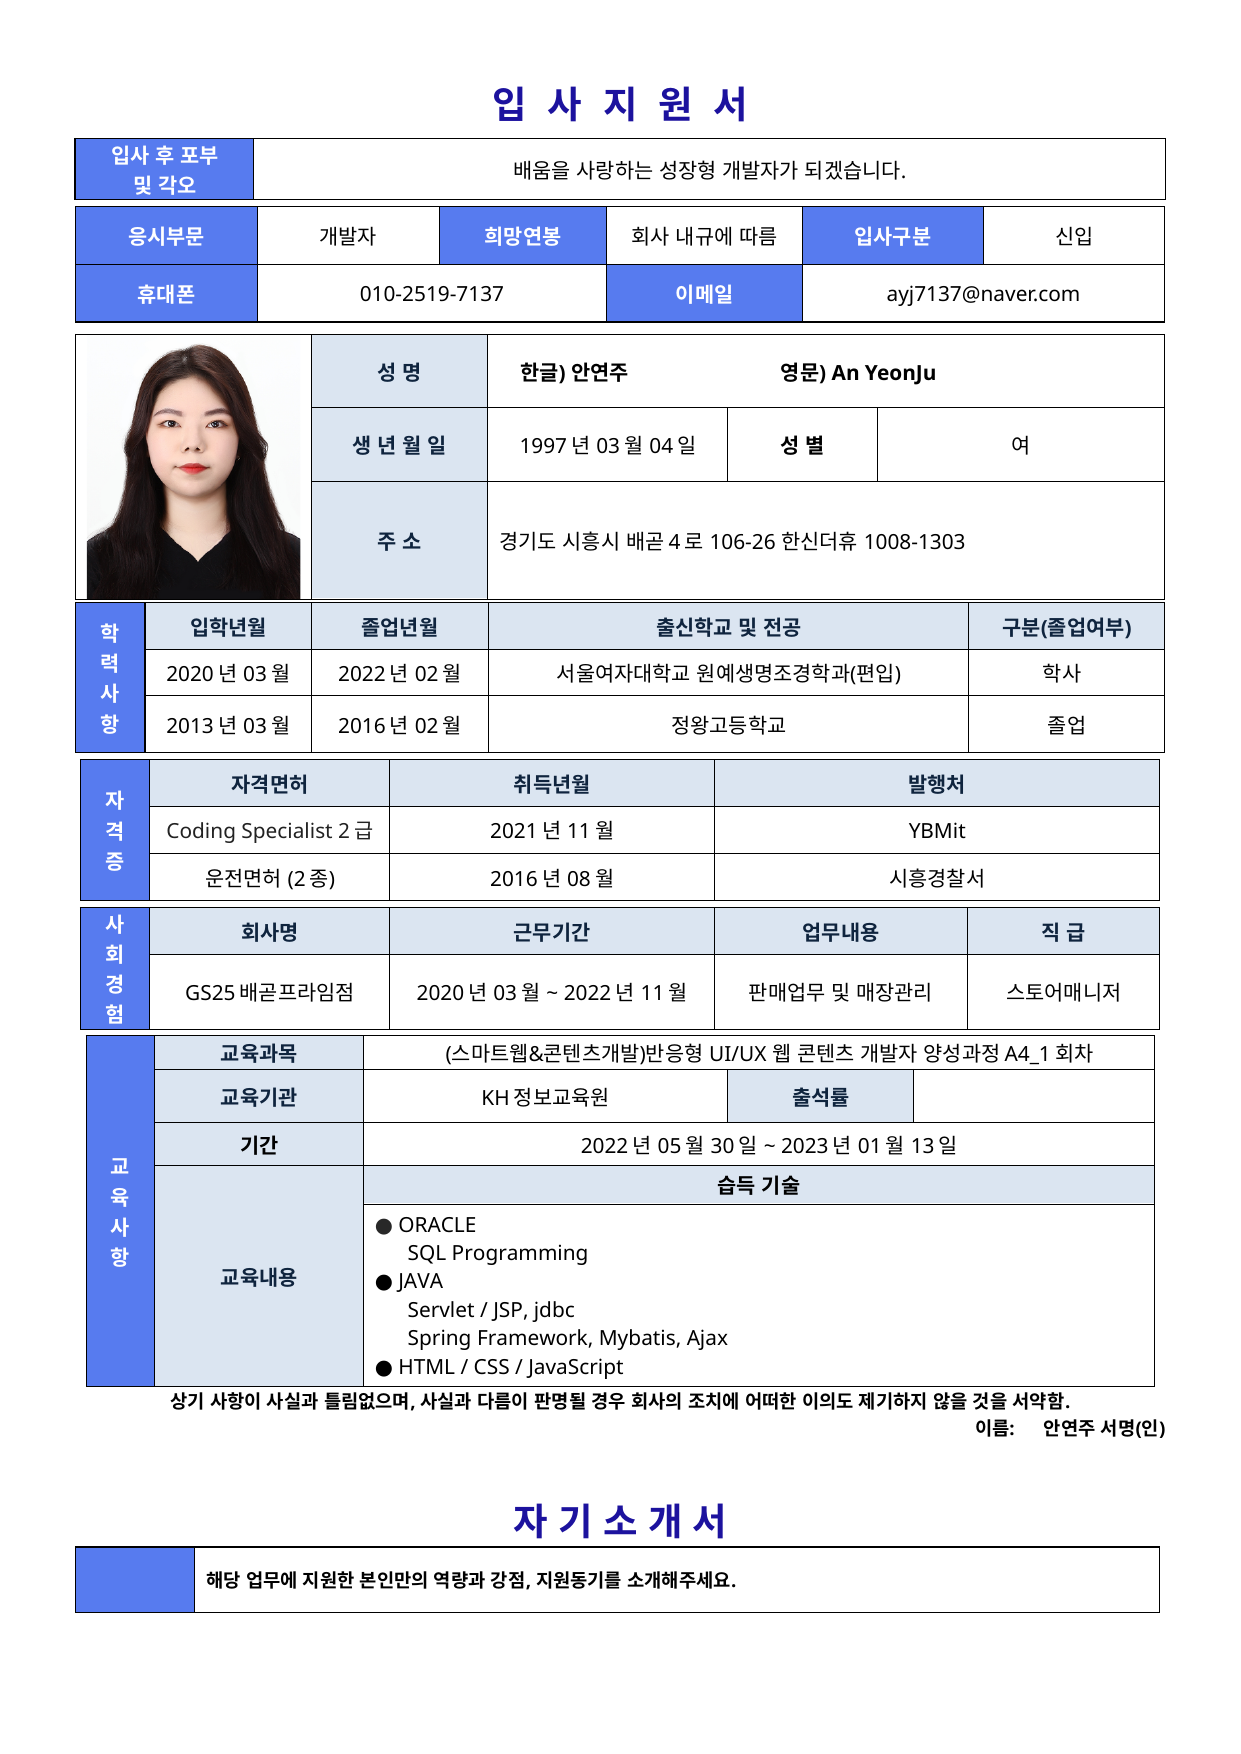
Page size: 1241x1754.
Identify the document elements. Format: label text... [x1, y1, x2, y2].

table_header 개발자 [258, 207, 439, 264]
table_cell 010-2519-7137 [258, 265, 606, 321]
table_cell YBMit [715, 807, 1159, 853]
table_header 자격면허 [150, 760, 389, 806]
table_cell ● ORACLE SQL Programming ● JAVA Servlet / JSP, jdbc Spring Framework, Mybatis, Ajax ● HTML / CSS / JavaScript [364, 1205, 1154, 1386]
table_header 교육과목 [155, 1036, 363, 1069]
table_cell 기간 [155, 1123, 363, 1165]
table_cell 출석률 [728, 1070, 913, 1122]
table_header 입사 후 포부 및 각오 [76, 139, 253, 199]
table_header 업무내용 [715, 908, 967, 954]
table_cell [914, 1070, 1154, 1122]
table_cell 2016년 08월 [390, 854, 714, 900]
table_header 근무기간 [390, 908, 714, 954]
text 이름: 안연주 서명(인) [75, 1414, 1165, 1441]
table_header 자 격 증 [81, 760, 149, 900]
table_cell 습득 기술 [364, 1166, 1154, 1203]
table_header 신입 [984, 207, 1164, 264]
table_cell 2020년 03월 ~ 2022년 11월 [390, 955, 714, 1029]
table_header 응시부문 [76, 207, 257, 264]
table_cell 2016년 02월 [312, 696, 488, 752]
table_header 발행처 [715, 760, 1159, 806]
table_cell 경기도 시흥시 배곧4로 106-26 한신더휴 1008-1303 [488, 482, 1164, 598]
table_header [301, 335, 311, 598]
table_cell 시흥경찰서 [715, 854, 1159, 900]
table_header 출신학교 및 전공 [489, 603, 968, 649]
table_cell Coding Specialist 2급 [150, 807, 389, 853]
table_header [76, 335, 86, 598]
table_header 회사명 [150, 908, 389, 954]
table_header 사 회 경 험 [81, 908, 149, 1029]
text 입 사 지 원 서 [75, 75, 1165, 129]
table_cell 스토어매니저 [968, 955, 1159, 1029]
picture [86, 335, 301, 599]
table_cell KH정보교육원 [364, 1070, 727, 1122]
table_cell 2022년 05월 30일 ~ 2023년 01월 13일 [364, 1123, 1154, 1165]
table_header 배움을 사랑하는 성장형 개발자가 되겠습니다. [254, 139, 1165, 199]
table_header 희망연봉 [440, 207, 606, 264]
table_header 직 급 [968, 908, 1159, 954]
table_cell 2020년 03월 [146, 650, 311, 695]
table_cell 교육내용 [155, 1166, 363, 1386]
table_cell 주 소 [312, 482, 487, 598]
table_header 성 명 [312, 335, 487, 407]
table_header 구분(졸업여부) [969, 603, 1164, 649]
table_cell 교육기관 [155, 1070, 363, 1122]
table_cell 졸업 [969, 696, 1164, 752]
table_cell 휴대폰 [76, 265, 257, 321]
text 자 기 소 개 서 [75, 1492, 1165, 1546]
table_cell 생 년 월 일 [312, 408, 487, 481]
table_cell 성 별 [728, 408, 877, 481]
table_cell 2021년 11월 [390, 807, 714, 853]
table_header 취득년월 [390, 760, 714, 806]
table_cell 2022년 02월 [312, 650, 488, 695]
table_cell 판매업무 및 매장관리 [715, 955, 967, 1029]
table_header 회사 내규에 따름 [607, 207, 802, 264]
table_cell 운전면허 (2종) [150, 854, 389, 900]
table_header 졸업년월 [312, 603, 488, 649]
table_header 영문) An YeonJu [728, 335, 1164, 407]
table_header 자기소개 [76, 1548, 194, 1612]
table_cell ayj7137@naver.com [803, 265, 1164, 321]
table_header 교 육 사 항 [87, 1036, 154, 1386]
text 상기 사항이 사실과 틀림없으며, 사실과 다름이 판명될 경우 회사의 조치에 어떠한 이의도 제기하지 않을 것을 서약함. [75, 1387, 1165, 1414]
table_header 입학년월 [146, 603, 311, 649]
table_cell 이메일 [607, 265, 802, 321]
table_header 한글) 안연주 [488, 335, 728, 407]
table_cell 2013년 03월 [146, 696, 311, 752]
table_cell 1997년 03월 04일 [488, 408, 727, 481]
table_header 입사구분 [803, 207, 983, 264]
table_header 해당 업무에 지원한 본인만의 역량과 강점, 지원동기를 소개해주세요. [195, 1548, 1159, 1612]
table_cell GS25배곧프라임점 [150, 955, 389, 1029]
table_header (스마트웹&콘텐츠개발)반응형 UI/UX 웹 콘텐츠 개발자 양성과정A4_1회차 [364, 1036, 1154, 1069]
table_cell 여 [878, 408, 1164, 481]
table_header 학 력 사 항 [76, 603, 144, 752]
table_cell 서울여자대학교 원예생명조경학과(편입) [489, 650, 968, 695]
table_cell 학사 [969, 650, 1164, 695]
table_cell 정왕고등학교 [489, 696, 968, 752]
